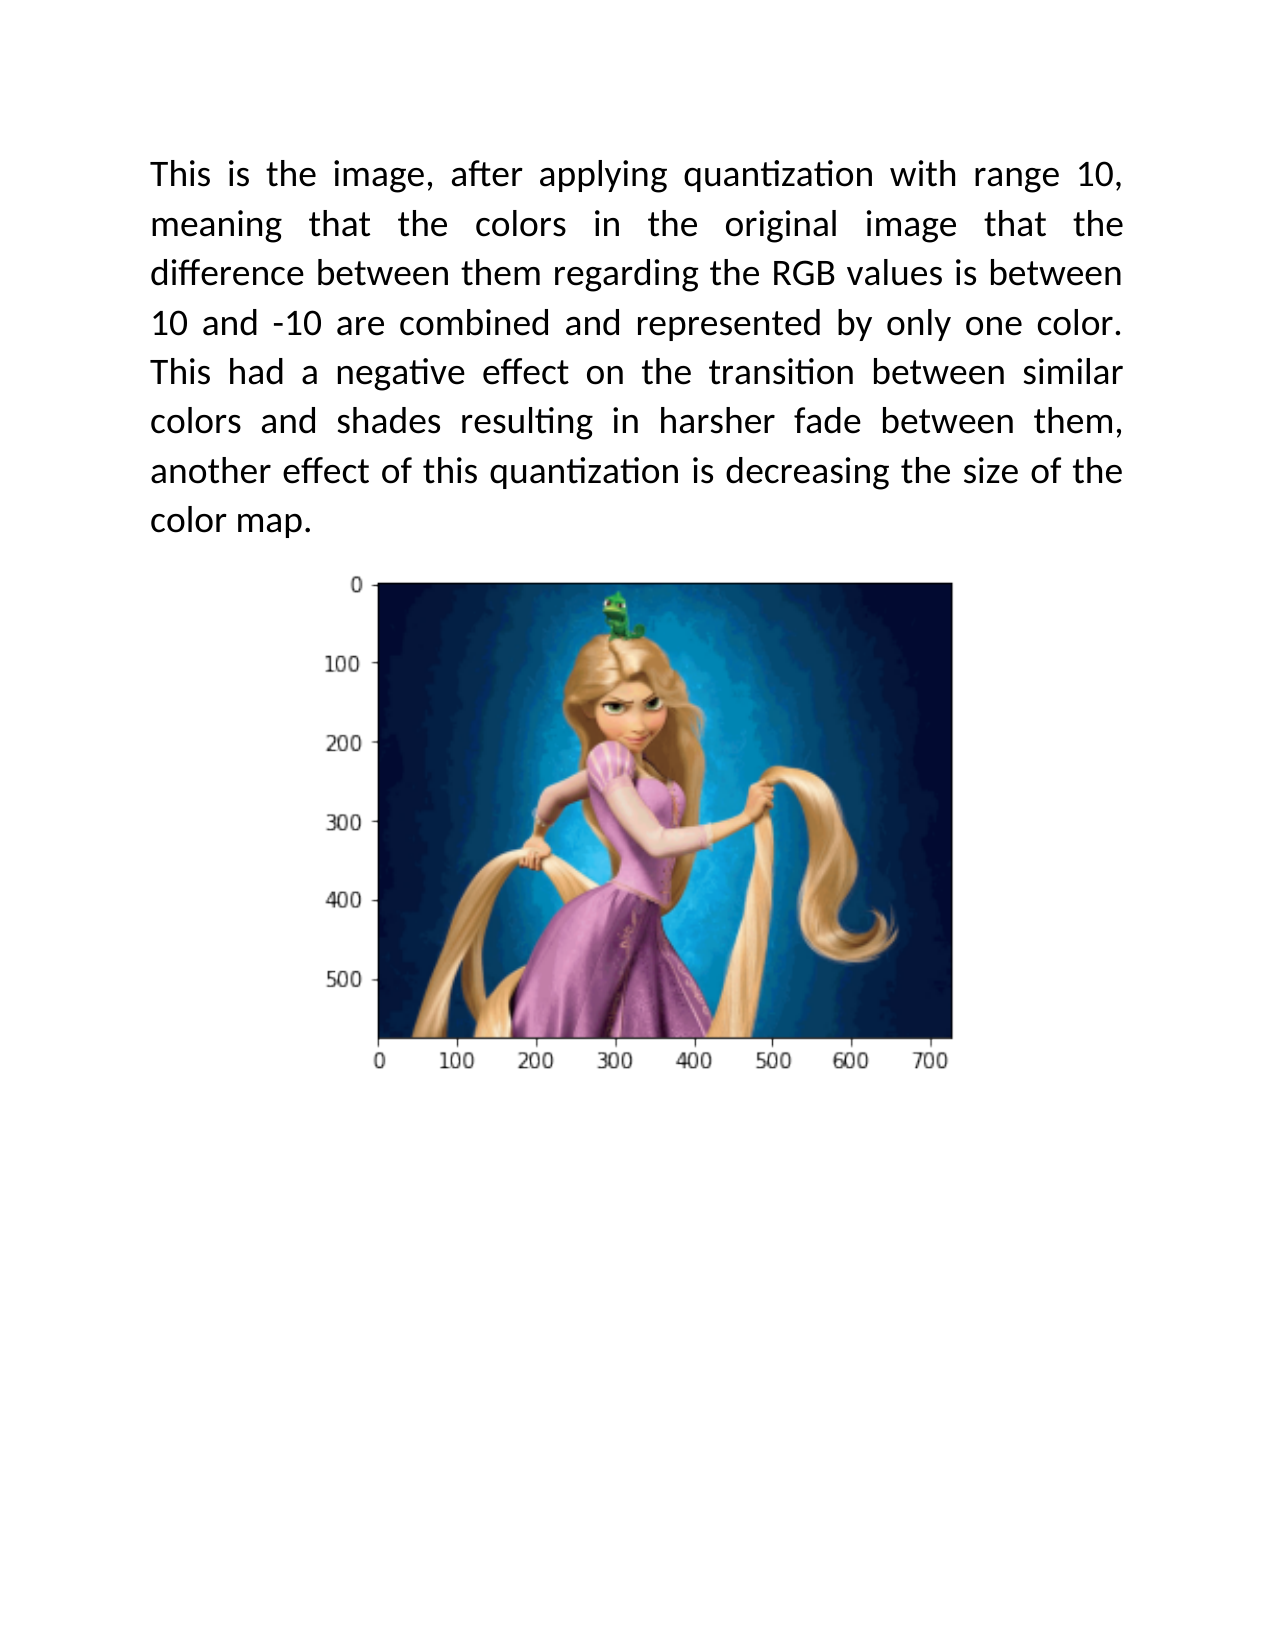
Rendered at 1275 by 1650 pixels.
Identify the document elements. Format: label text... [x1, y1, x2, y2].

picture [309, 562, 966, 1088]
text This is the image, after applying quantization with range 10, meaning that the colors in the original image that the difference between them regarding the RGB values is between 10 and -10 are combined and represented by only one color. This had a negative effect on the transition between similar colors and shades resulting in harsher fade between them, another effect of this quantization is decreasing the size of the color map. [150, 150, 1125, 542]
